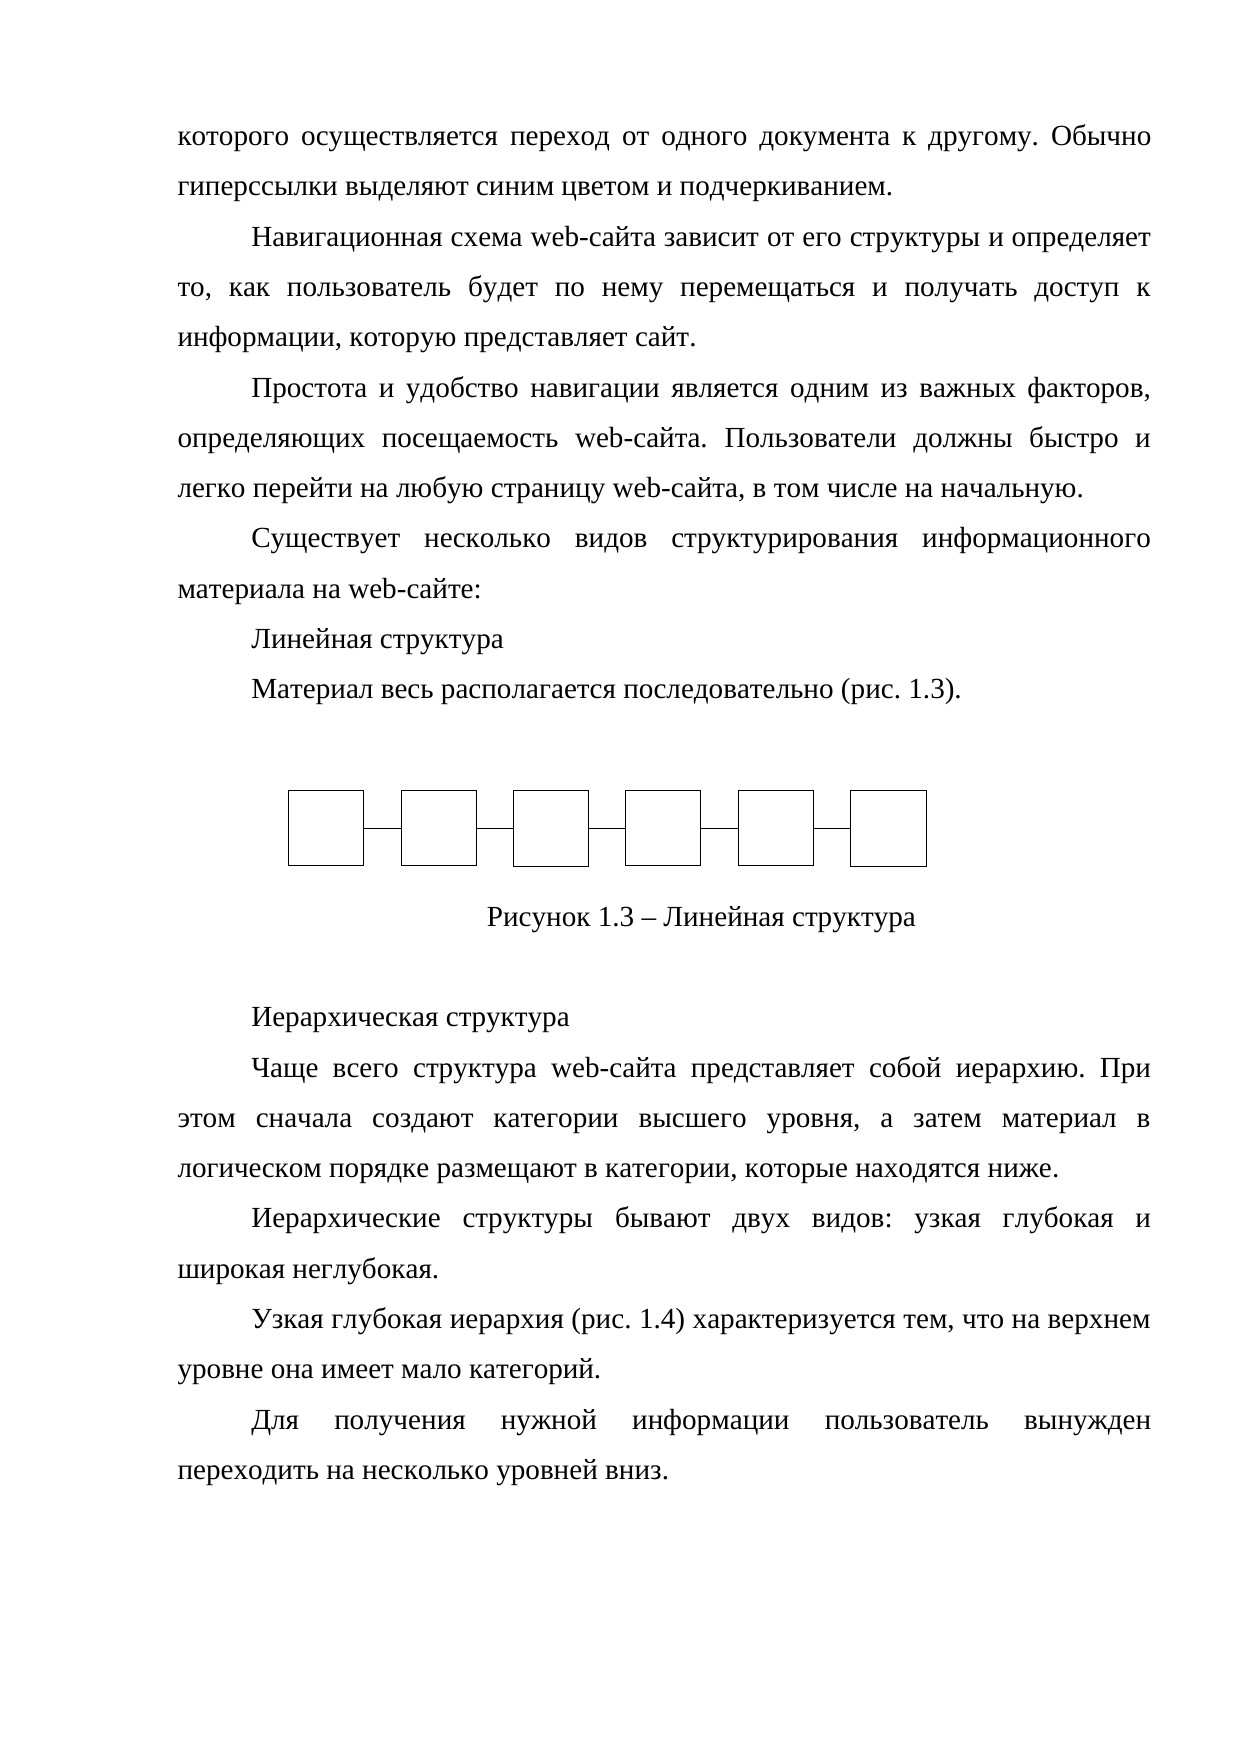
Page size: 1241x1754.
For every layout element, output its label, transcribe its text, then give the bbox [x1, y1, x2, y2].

text Простота и удобство навигации является одним из важных факторов, определяющих посещаемость web-сайта. Пользователи должны быстро и легко перейти на любую страницу web-сайта, в том числе на начальную. [177, 370, 1152, 504]
text Линейная структура [177, 621, 1152, 655]
text Существует несколько видов структурирования информационного материала на web-сайте: [177, 521, 1152, 604]
text Иерархические структуры бывают двух видов: узкая глубокая и широкая неглубокая. [177, 1201, 1152, 1284]
text Навигационная схема web-сайта зависит от его структуры и определяет то, как пользователь будет по нему перемещаться и получать доступ к информации, которую представляет сайт. [177, 219, 1152, 353]
text Для получения нужной информации пользователь вынужден переходить на несколько уровней вниз. [177, 1402, 1152, 1486]
text Рисунок 1.3 – Линейная структура [177, 899, 1152, 932]
text Чаще всего структура web-сайта представляет собой иерархию. При этом сначала создают категории высшего уровня, а затем материал в логическом порядке размещают в категории, которые находятся ниже. [177, 1050, 1152, 1184]
text Материал весь располагается последовательно (рис. 1.3). [177, 672, 1152, 705]
text Узкая глубокая иерархия (рис. 1.4) характеризуется тем, что на верхнем уровне она имеет мало категорий. [177, 1301, 1152, 1385]
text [177, 118, 1152, 202]
text Иерархическая структура [177, 999, 1152, 1033]
